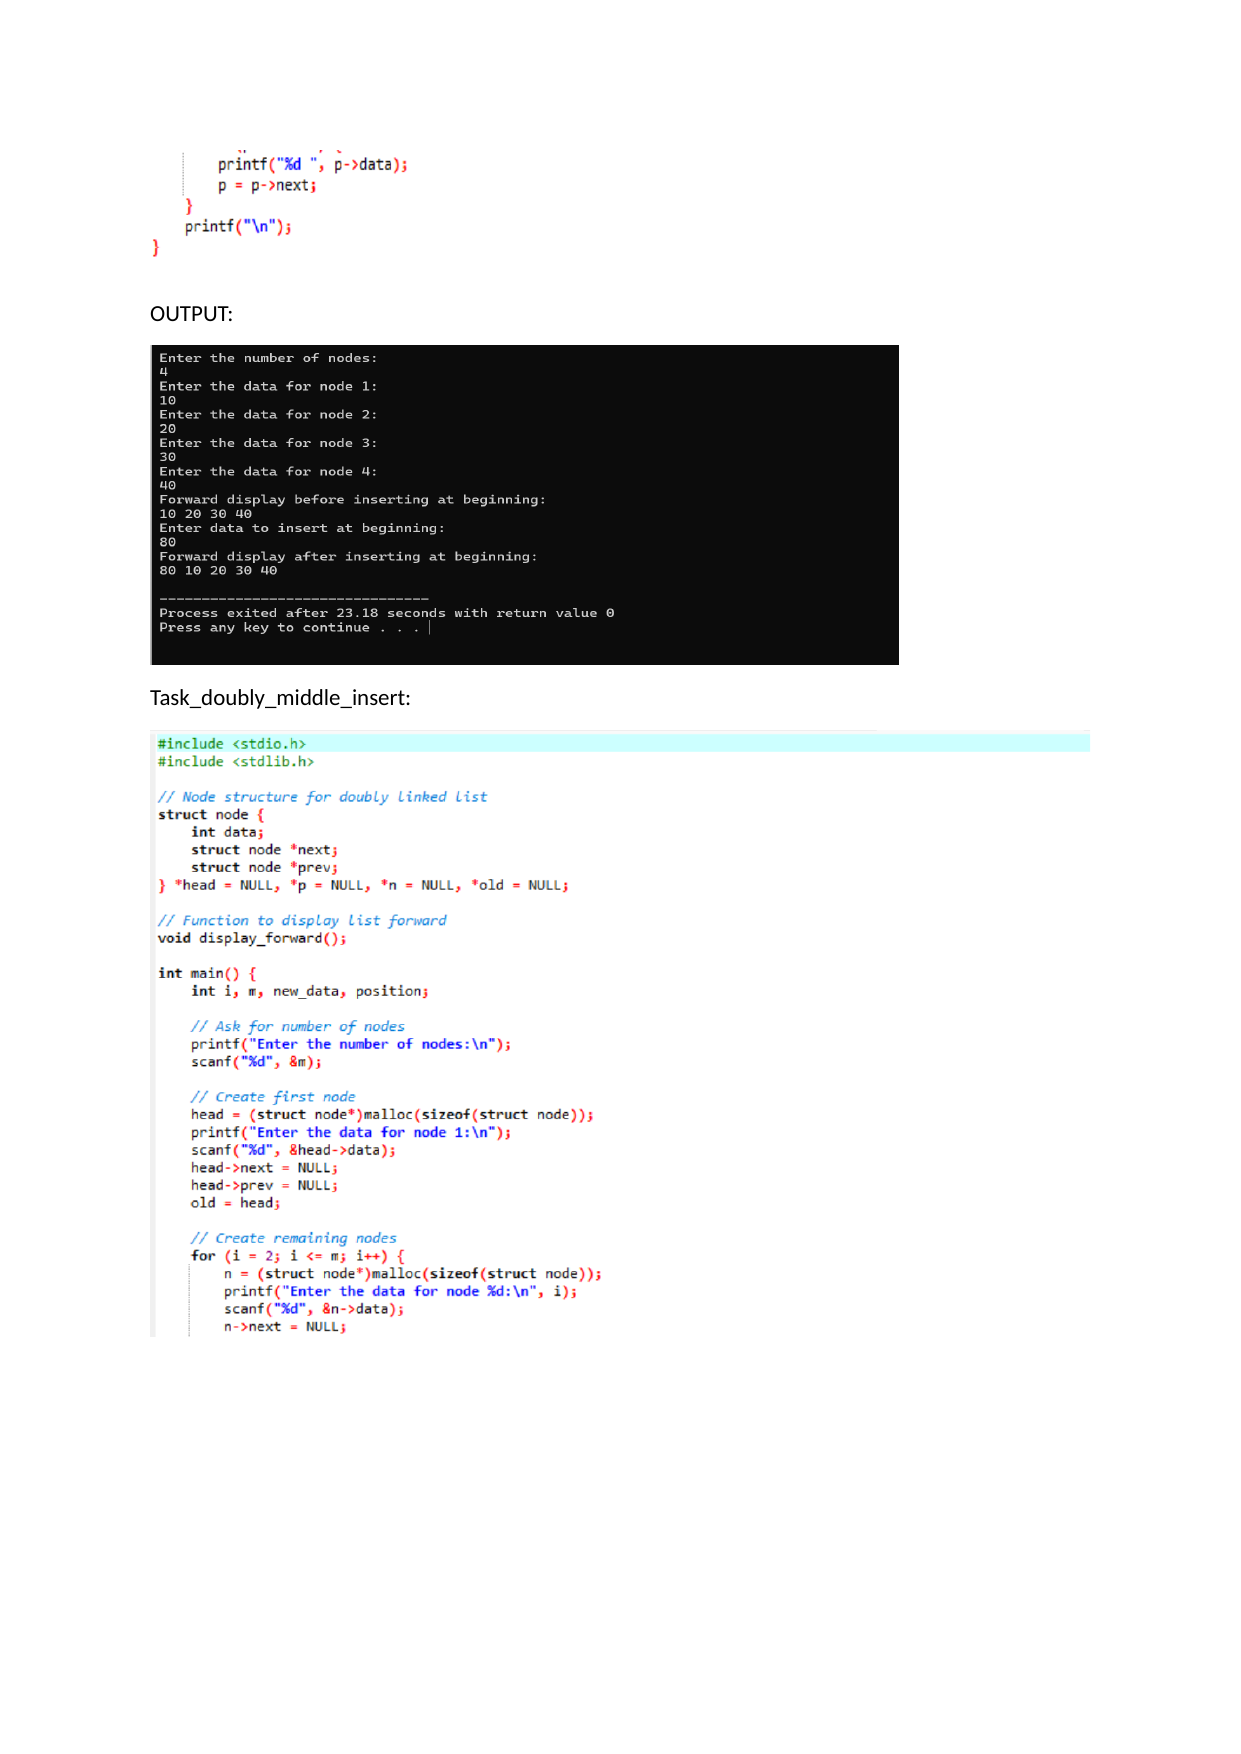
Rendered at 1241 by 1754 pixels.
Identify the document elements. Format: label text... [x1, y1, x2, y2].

text Task_doubly_middle_insert: [150, 683, 1090, 711]
picture [150, 345, 899, 665]
picture [150, 150, 447, 280]
picture [150, 730, 1091, 1337]
text OUTPUT: [150, 299, 1090, 327]
